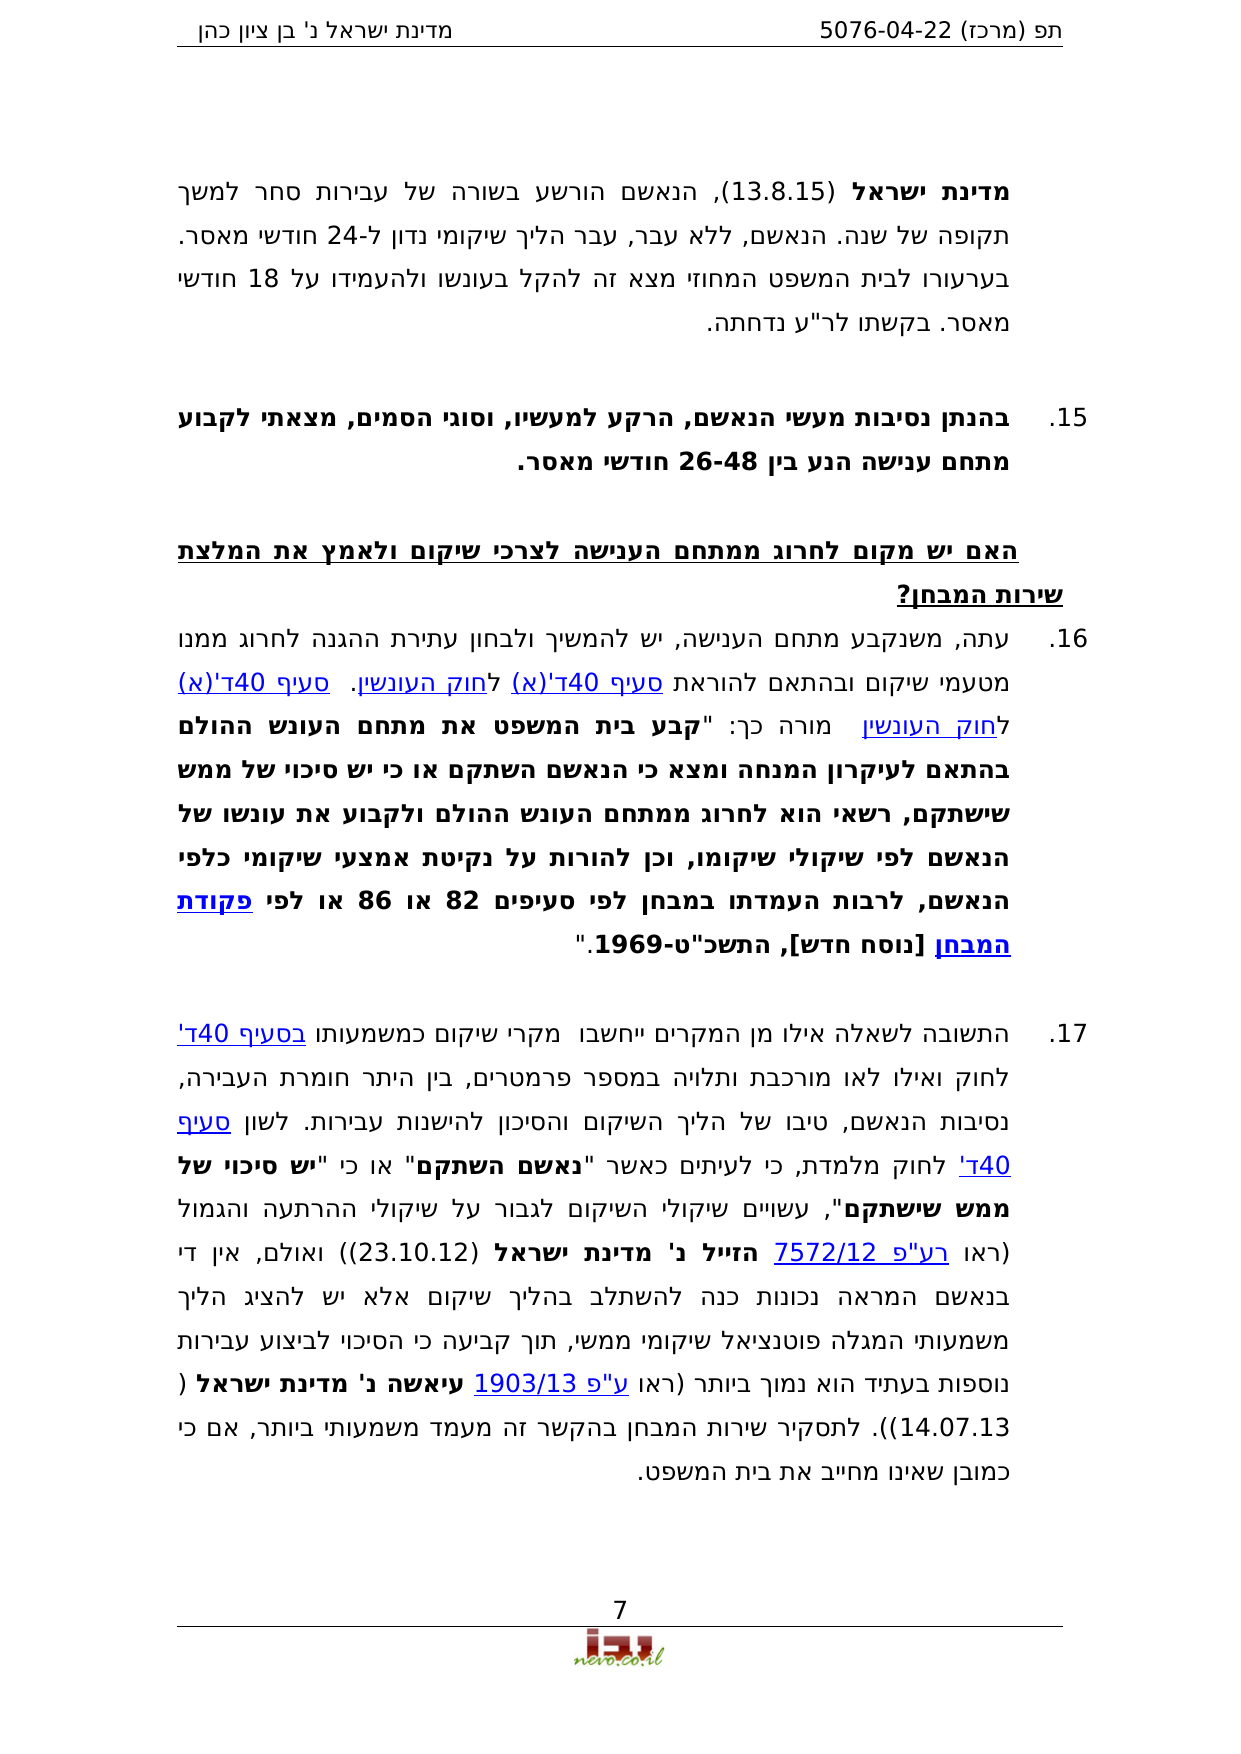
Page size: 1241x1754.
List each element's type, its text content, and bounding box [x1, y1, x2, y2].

list עתה, משנקבע מתחם הענישה, יש להמשיך ולבחון עתירת ההגנה לחרוג ממנו מטעמי שיקום ובהתאם להוראת סעיף 40ד'(א) לחוק העונשין. סעיף 40ד'(א) לחוק העונשין מורה כך: "קבע בית המשפט את מתחם העונש ההולם בהתאם לעיקרון המנחה ומצא כי הנאשם השתקם או כי יש סיכוי של ממש שישתקם, רשאי הוא לחרוג ממתחם העונש ההולם ולקבוע את עונשו של הנאשם לפי שיקולי שיקומו, וכן להורות על נקיטת אמצעי שיקומי כלפי הנאשם, לרבות העמדתו במבחן לפי סעיפים 82 או 86 או לפי פקודת המבחן [נוסח חדש], התשכ"ט-1969." [177, 624, 1048, 959]
text האם יש מקום לחרוג ממתחם הענישה לצרכי שיקום ולאמץ את המלצת שירות המבחן? [177, 536, 1063, 609]
picture [574, 1628, 666, 1667]
list התשובה לשאלה אילו מן המקרים ייחשבו מקרי שיקום כמשמעותו בסעיף 40ד' לחוק ואילו לאו מורכבת ותלויה במספר פרמטרים, בין היתר חומרת העבירה, נסיבות הנאשם, טיבו של הליך השיקום והסיכון להישנות עבירות. לשון סעיף 40ד' לחוק מלמדת, כי לעיתים כאשר "נאשם השתקם" או כי "יש סיכוי של ממש שישתקם", עשויים שיקולי השיקום לגבור על שיקולי ההרתעה והגמול (ראו רע"פ 7572/12 הזייל נ' מדינת ישראל (23.10.12)) ואולם, אין די בנאשם המראה נכונות כנה להשתלב בהליך שיקום אלא יש להציג הליך משמעותי המגלה פוטנציאל שיקומי ממשי, תוך קביעה כי הסיכוי לביצוע עבירות נוספות בעתיד הוא נמוך ביותר (ראו ע"פ 1903/13 עיאשה נ' מדינת ישראל (14.07.13)). לתסקיר שירות המבחן בהקשר זה מעמד משמעותי ביותר, אם כי כמובן שאינו מחייב את בית המשפט. [177, 1020, 1048, 1486]
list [177, 177, 1048, 338]
list בהנתן נסיבות מעשי הנאשם, הרקע למעשיו, וסוגי הסמים, מצאתי לקבוע מתחם ענישה הנע בין 26-48 חודשי מאסר. [177, 403, 1048, 476]
